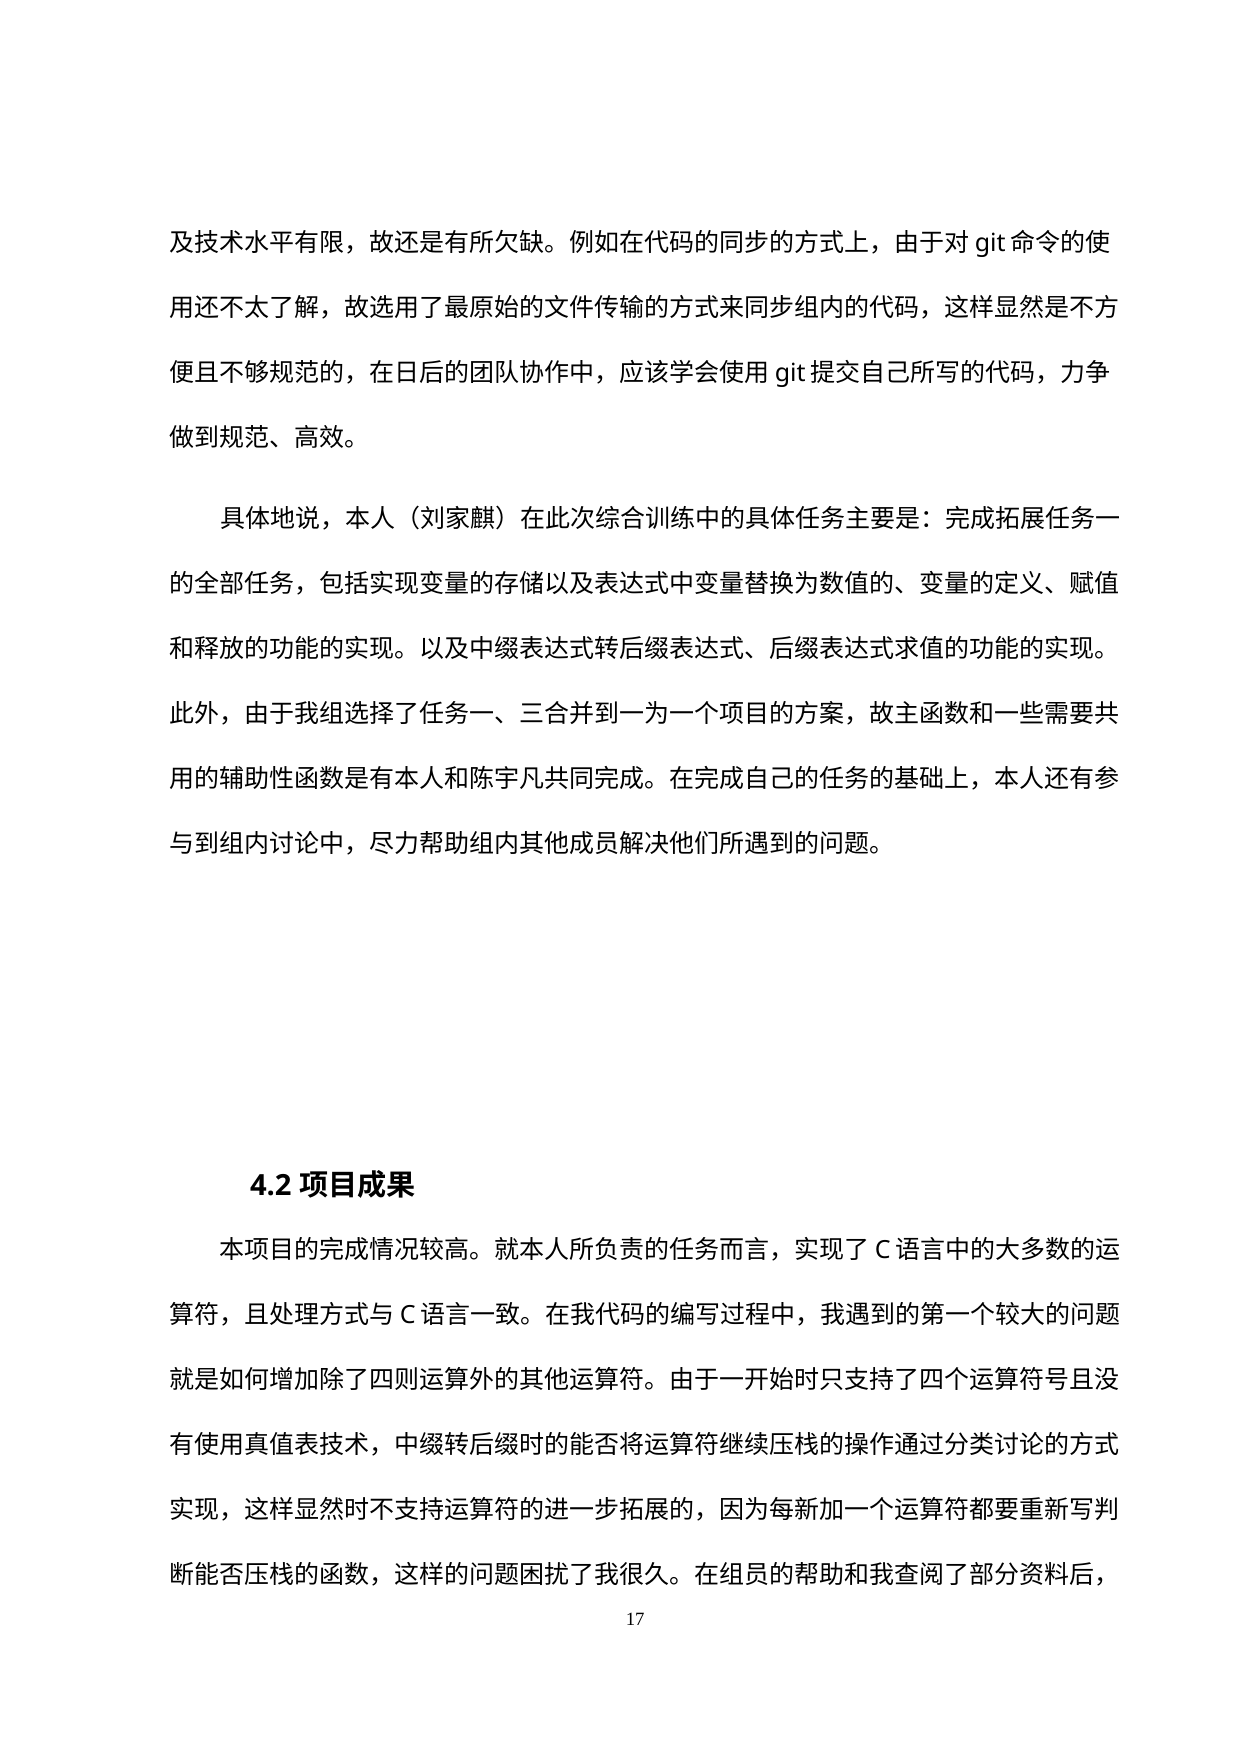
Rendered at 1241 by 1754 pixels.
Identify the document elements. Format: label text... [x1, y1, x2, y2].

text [169, 1215, 1122, 1605]
text 4.2 项目成果 [191, 1150, 1122, 1215]
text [169, 208, 1122, 468]
text 具体地说，本人（刘家麒）在此次综合训练中的具体任务主要是：完成拓展任务一的全部任务，包括实现变量的存储以及表达式中变量替换为数值的、变量的定义、赋值和释放的功能的实现。以及中缀表达式转后缀表达式、后缀表达式求值的功能的实现。此外，由于我组选择了任务一、三合并到一为一个项目的方案，故主函数和一些需要共用的辅助性函数是有本人和陈宇凡共同完成。在完成自己的任务的基础上，本人还有参与到组内讨论中，尽力帮助组内其他成员解决他们所遇到的问题。 [169, 484, 1122, 874]
